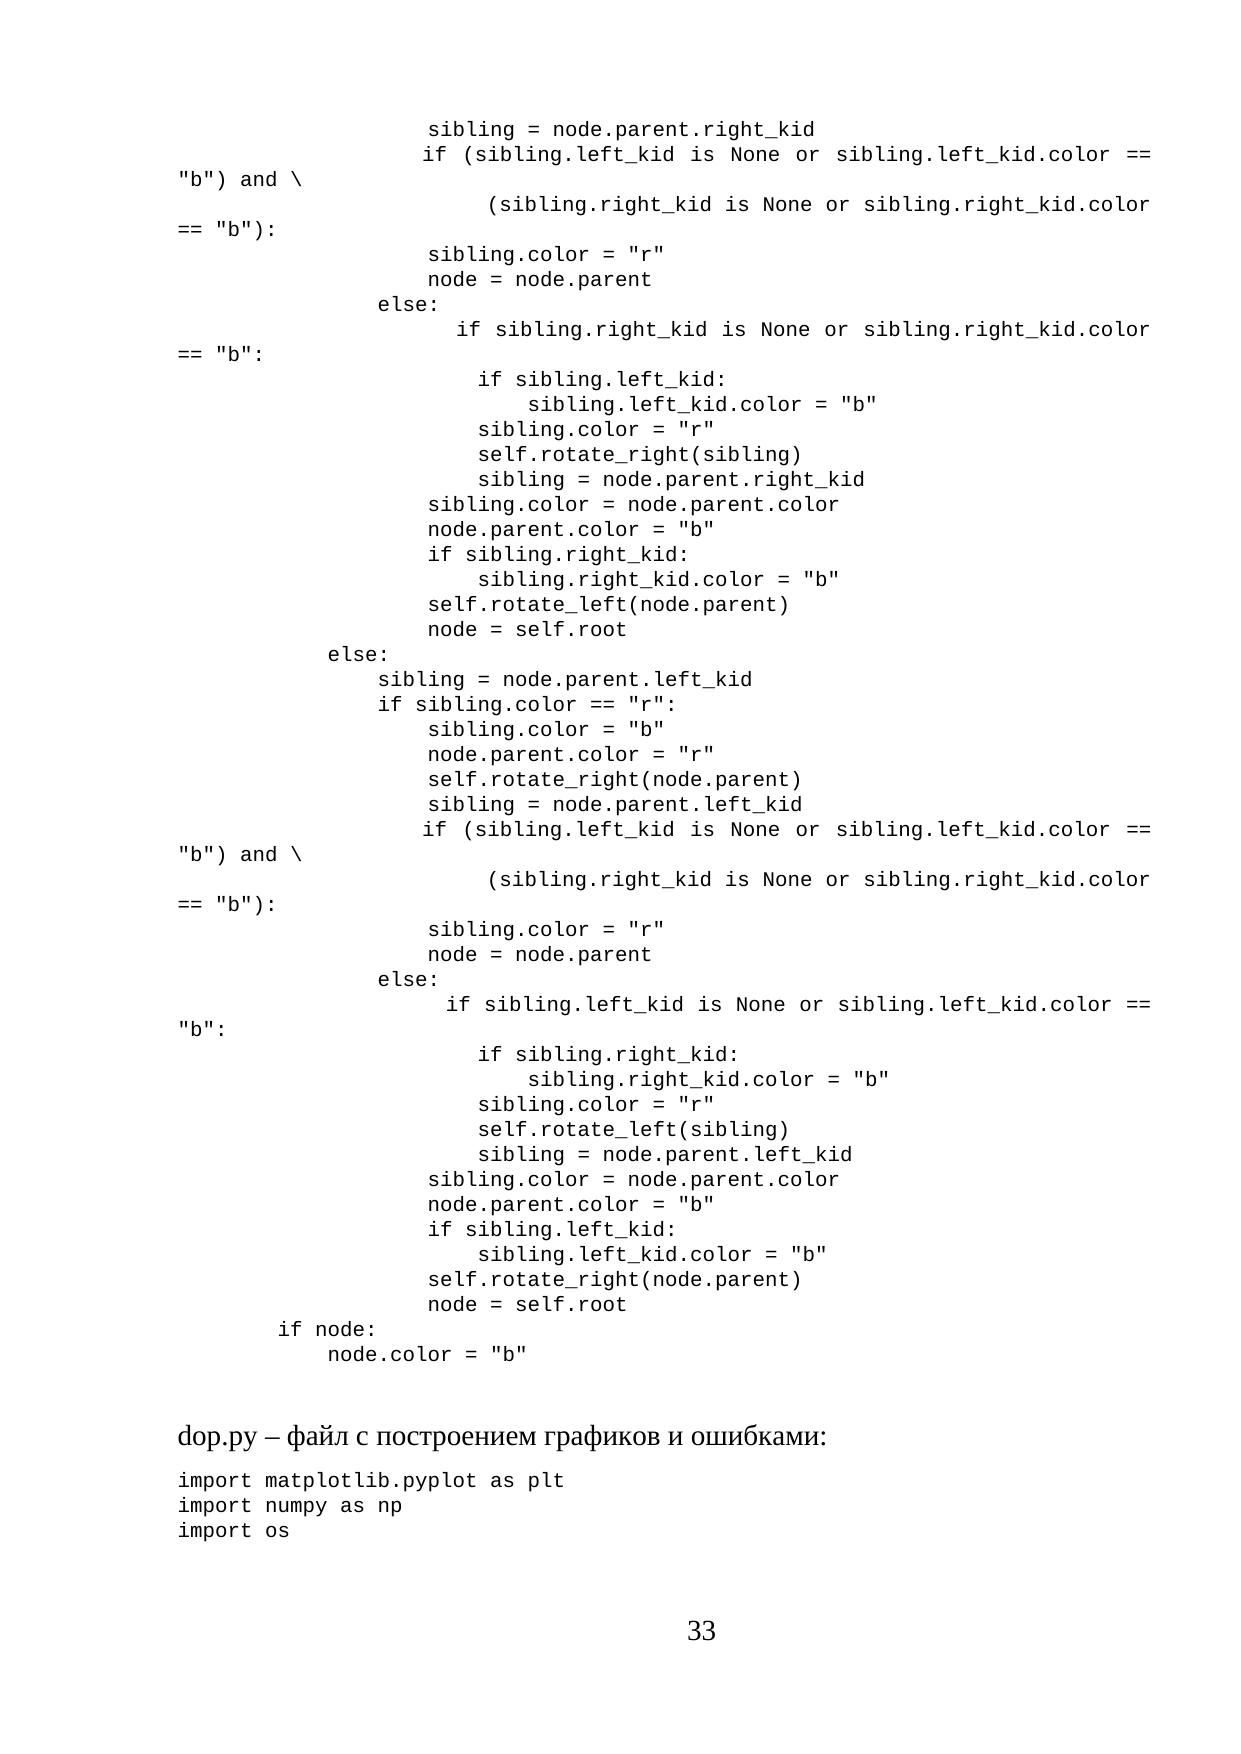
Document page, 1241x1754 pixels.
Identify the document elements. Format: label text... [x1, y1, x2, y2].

text import os [177, 1519, 1152, 1544]
text sibling.color = "r" [177, 418, 1152, 443]
text self.rotate_right(sibling) [177, 443, 1152, 468]
text sibling.color = node.parent.color [177, 493, 1152, 518]
text sibling.right_kid.color = "b" [177, 1068, 1152, 1093]
text node.parent.color = "r" [177, 743, 1152, 768]
text sibling.color = node.parent.color [177, 1168, 1152, 1193]
text dop.py – файл с построением графиков и ошибками: [177, 1418, 1152, 1452]
text if sibling.right_kid is None or sibling.right_kid.color == "b": [177, 318, 1152, 368]
text if (sibling.left_kid is None or sibling.left_kid.color == "b") and \ [177, 143, 1152, 193]
text node = self.root [177, 618, 1152, 643]
text else: [177, 643, 1152, 668]
text node.color = "b" [177, 1343, 1152, 1368]
text self.rotate_left(sibling) [177, 1118, 1152, 1143]
text node.parent.color = "b" [177, 518, 1152, 543]
text sibling.color = "r" [177, 1093, 1152, 1118]
text node = node.parent [177, 943, 1152, 968]
text node.parent.color = "b" [177, 1193, 1152, 1218]
text self.rotate_left(node.parent) [177, 593, 1152, 618]
text (sibling.right_kid is None or sibling.right_kid.color == "b"): [177, 193, 1152, 243]
text sibling.left_kid.color = "b" [177, 393, 1152, 418]
text node = node.parent [177, 268, 1152, 293]
text sibling.color = "r" [177, 918, 1152, 943]
text if (sibling.left_kid is None or sibling.left_kid.color == "b") and \ [177, 818, 1152, 868]
text if sibling.left_kid: [177, 1218, 1152, 1243]
text sibling = node.parent.left_kid [177, 668, 1152, 693]
text sibling.right_kid.color = "b" [177, 568, 1152, 593]
text else: [177, 293, 1152, 318]
text node = self.root [177, 1293, 1152, 1318]
text sibling = node.parent.right_kid [177, 468, 1152, 493]
text self.rotate_right(node.parent) [177, 1268, 1152, 1293]
text sibling.color = "r" [177, 243, 1152, 268]
text if sibling.right_kid: [177, 543, 1152, 568]
text (sibling.right_kid is None or sibling.right_kid.color == "b"): [177, 868, 1152, 918]
text self.rotate_right(node.parent) [177, 768, 1152, 793]
text sibling.color = "b" [177, 718, 1152, 743]
text sibling = node.parent.left_kid [177, 1143, 1152, 1168]
text if sibling.right_kid: [177, 1043, 1152, 1068]
text import matplotlib.pyplot as plt [177, 1469, 1152, 1494]
text if sibling.left_kid is None or sibling.left_kid.color == "b": [177, 993, 1152, 1043]
text if node: [177, 1318, 1152, 1343]
text sibling = node.parent.left_kid [177, 793, 1152, 818]
text if sibling.left_kid: [177, 368, 1152, 393]
text import numpy as np [177, 1494, 1152, 1519]
text sibling = node.parent.right_kid [177, 118, 1152, 143]
text if sibling.color == "r": [177, 693, 1152, 718]
text sibling.left_kid.color = "b" [177, 1243, 1152, 1268]
text else: [177, 968, 1152, 993]
